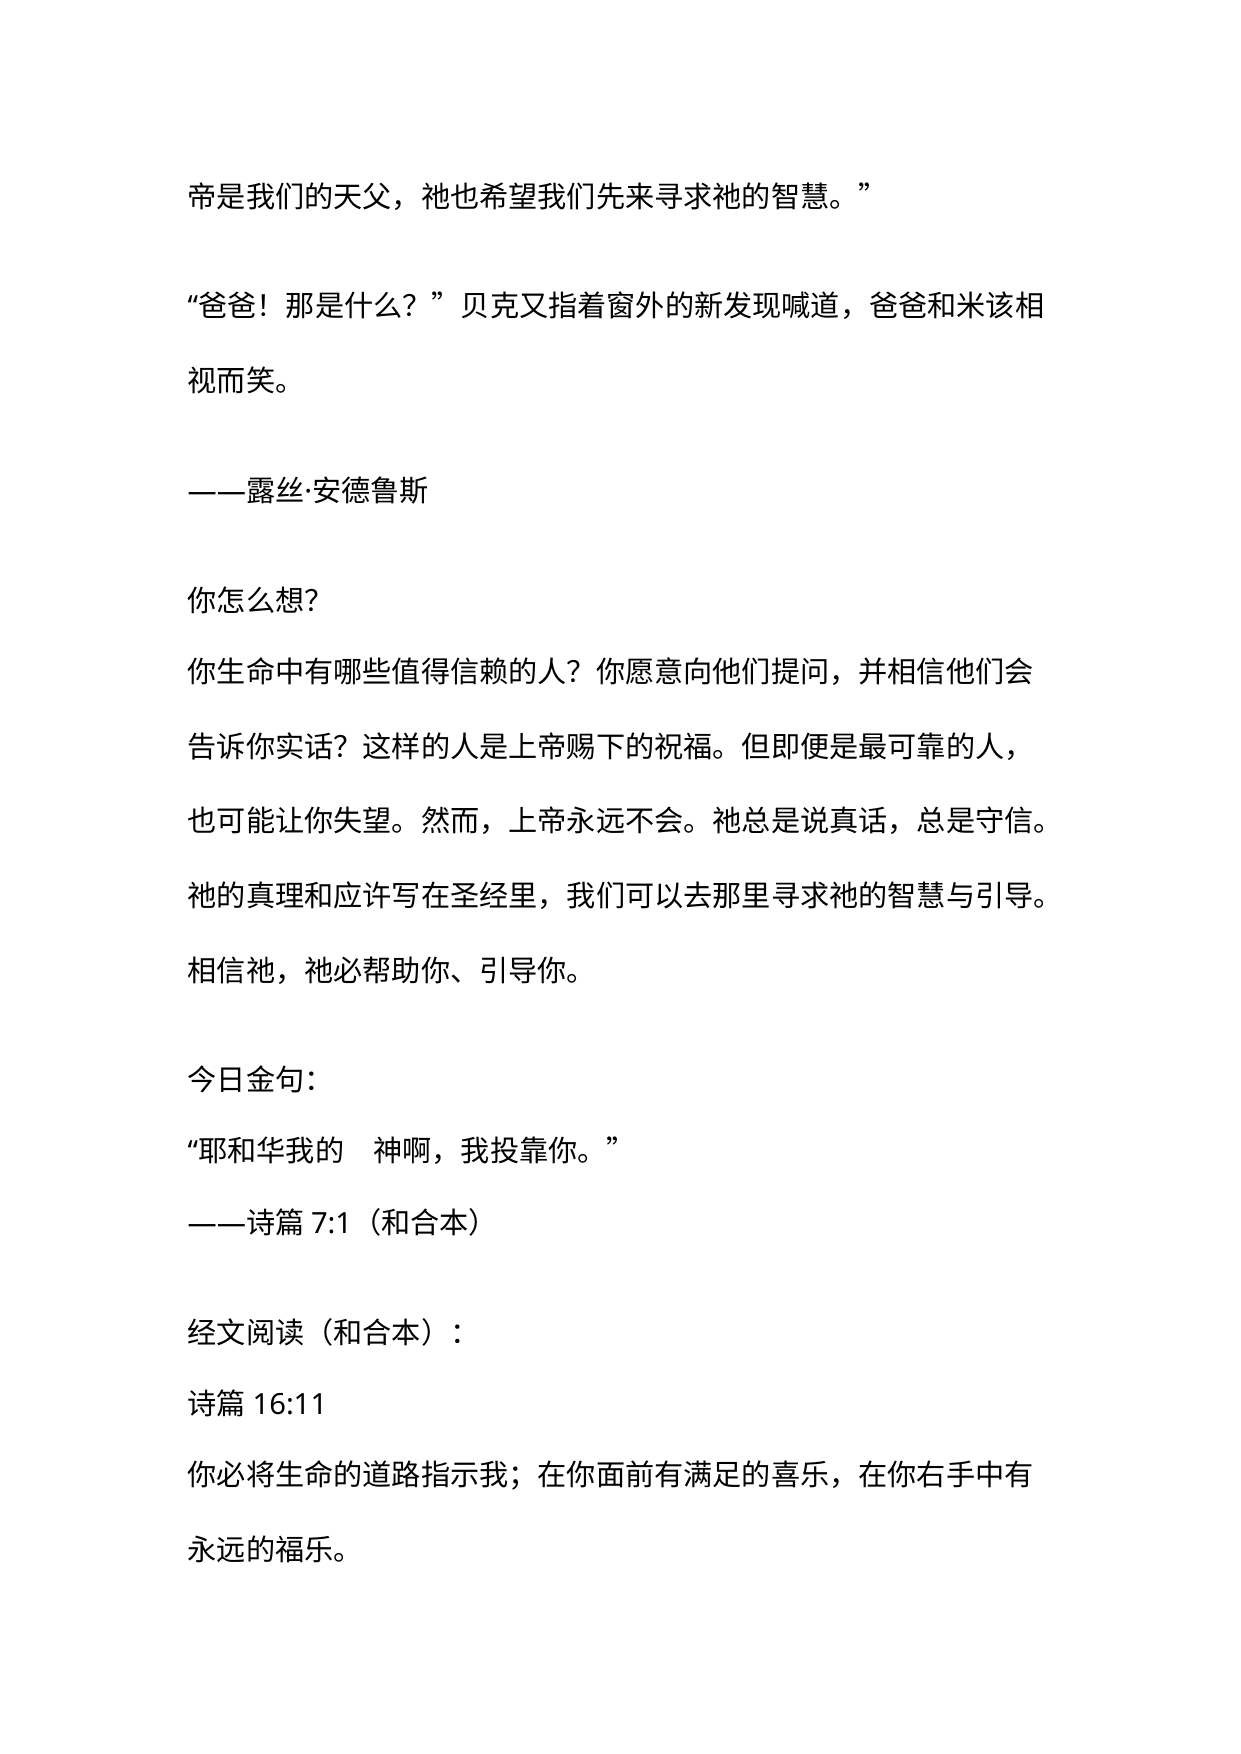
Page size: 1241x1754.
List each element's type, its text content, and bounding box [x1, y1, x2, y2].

text “耶和华我的 神啊，我投靠你。” [187, 1117, 1053, 1182]
text “没错，”爸爸说，“祂就像盘石一样可靠，完全可信。你有没有注意到，贝克有问题的时候，第一个就问我？因为我是他的父亲。上帝是我们的天父，祂也希望我们先来寻求祂的智慧。” [187, 162, 1053, 227]
text 你必将生命的道路指示我；在你面前有满足的喜乐，在你右手中有永远的福乐。 [187, 1441, 1053, 1580]
text 你生命中有哪些值得信赖的人？你愿意向他们提问，并相信他们会告诉你实话？这样的人是上帝赐下的祝福。但即便是最可靠的人，也可能让你失望。然而，上帝永远不会。祂总是说真话，总是守信。祂的真理和应许写在圣经里，我们可以去那里寻求祂的智慧与引导。相信祂，祂必帮助你、引导你。 [187, 637, 1053, 1001]
text 今日金句： [187, 1046, 1053, 1111]
text 经文阅读（和合本）： [187, 1298, 1053, 1363]
text “爸爸！那是什么？”贝克又指着窗外的新发现喊道，爸爸和米该相视而笑。 [187, 272, 1053, 411]
text ——诗篇 7:1（和合本） [187, 1188, 1053, 1253]
text ——露丝·安德鲁斯 [187, 456, 1053, 521]
text 你怎么想？ [187, 566, 1053, 631]
text 诗篇 16:11 [187, 1369, 1053, 1434]
